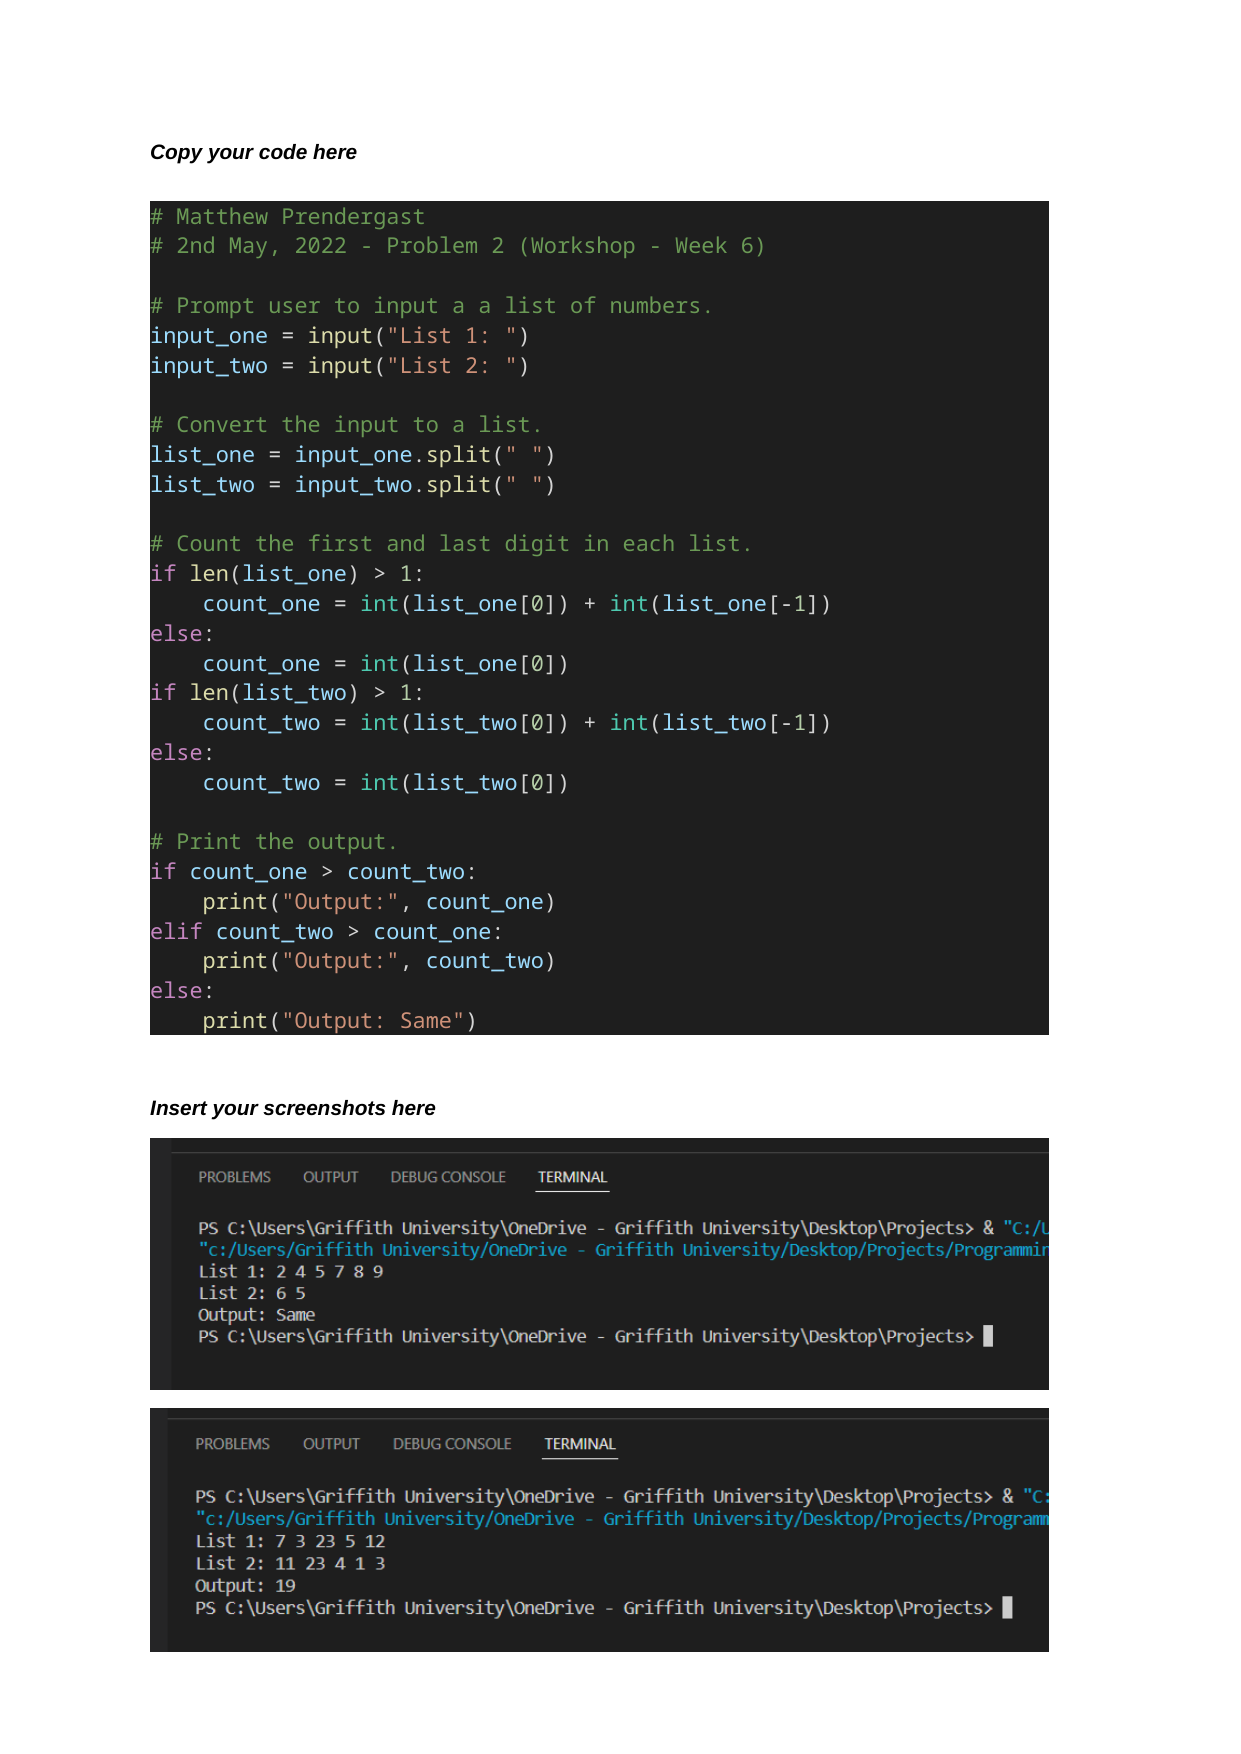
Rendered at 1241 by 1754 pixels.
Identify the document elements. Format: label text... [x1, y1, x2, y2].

text input_one = input("List 1: ") [150, 320, 1049, 350]
text Copy your code here [150, 140, 1049, 164]
picture [150, 1408, 1049, 1652]
text else: [150, 737, 1049, 767]
text count_two = int(list_two[0]) + int(list_two[-1]) [150, 707, 1049, 737]
text list_two = input_two.split(" ") [150, 469, 1049, 499]
text print("Output:", count_one) [150, 886, 1049, 916]
text count_one = int(list_one[0]) [150, 648, 1049, 677]
text else: [150, 975, 1049, 1005]
text if count_one > count_two: [150, 856, 1049, 886]
picture [150, 1138, 1049, 1390]
text if len(list_two) > 1: [150, 677, 1049, 707]
text # Convert the input to a list. [150, 409, 1049, 439]
text count_one = int(list_one[0]) + int(list_one[-1]) [150, 588, 1049, 618]
text input_two = input("List 2: ") [150, 350, 1049, 379]
text if len(list_one) > 1: [150, 558, 1049, 588]
text list_one = input_one.split(" ") [150, 439, 1049, 469]
text print("Output:", count_two) [150, 946, 1049, 975]
text # 2nd May, 2022 - Problem 2 (Workshop - Week 6) [150, 231, 1049, 260]
text # Print the output. [150, 826, 1049, 856]
text else: [150, 618, 1049, 648]
text # Prompt user to input a a list of numbers. [150, 290, 1049, 320]
text Insert your screenshots here [150, 1096, 1049, 1119]
text elif count_two > count_one: [150, 916, 1049, 946]
text # Count the first and last digit in each list. [150, 528, 1049, 558]
text print("Output: Same") [150, 1005, 1049, 1035]
text # Matthew Prendergast [150, 201, 1049, 231]
text count_two = int(list_two[0]) [150, 767, 1049, 797]
